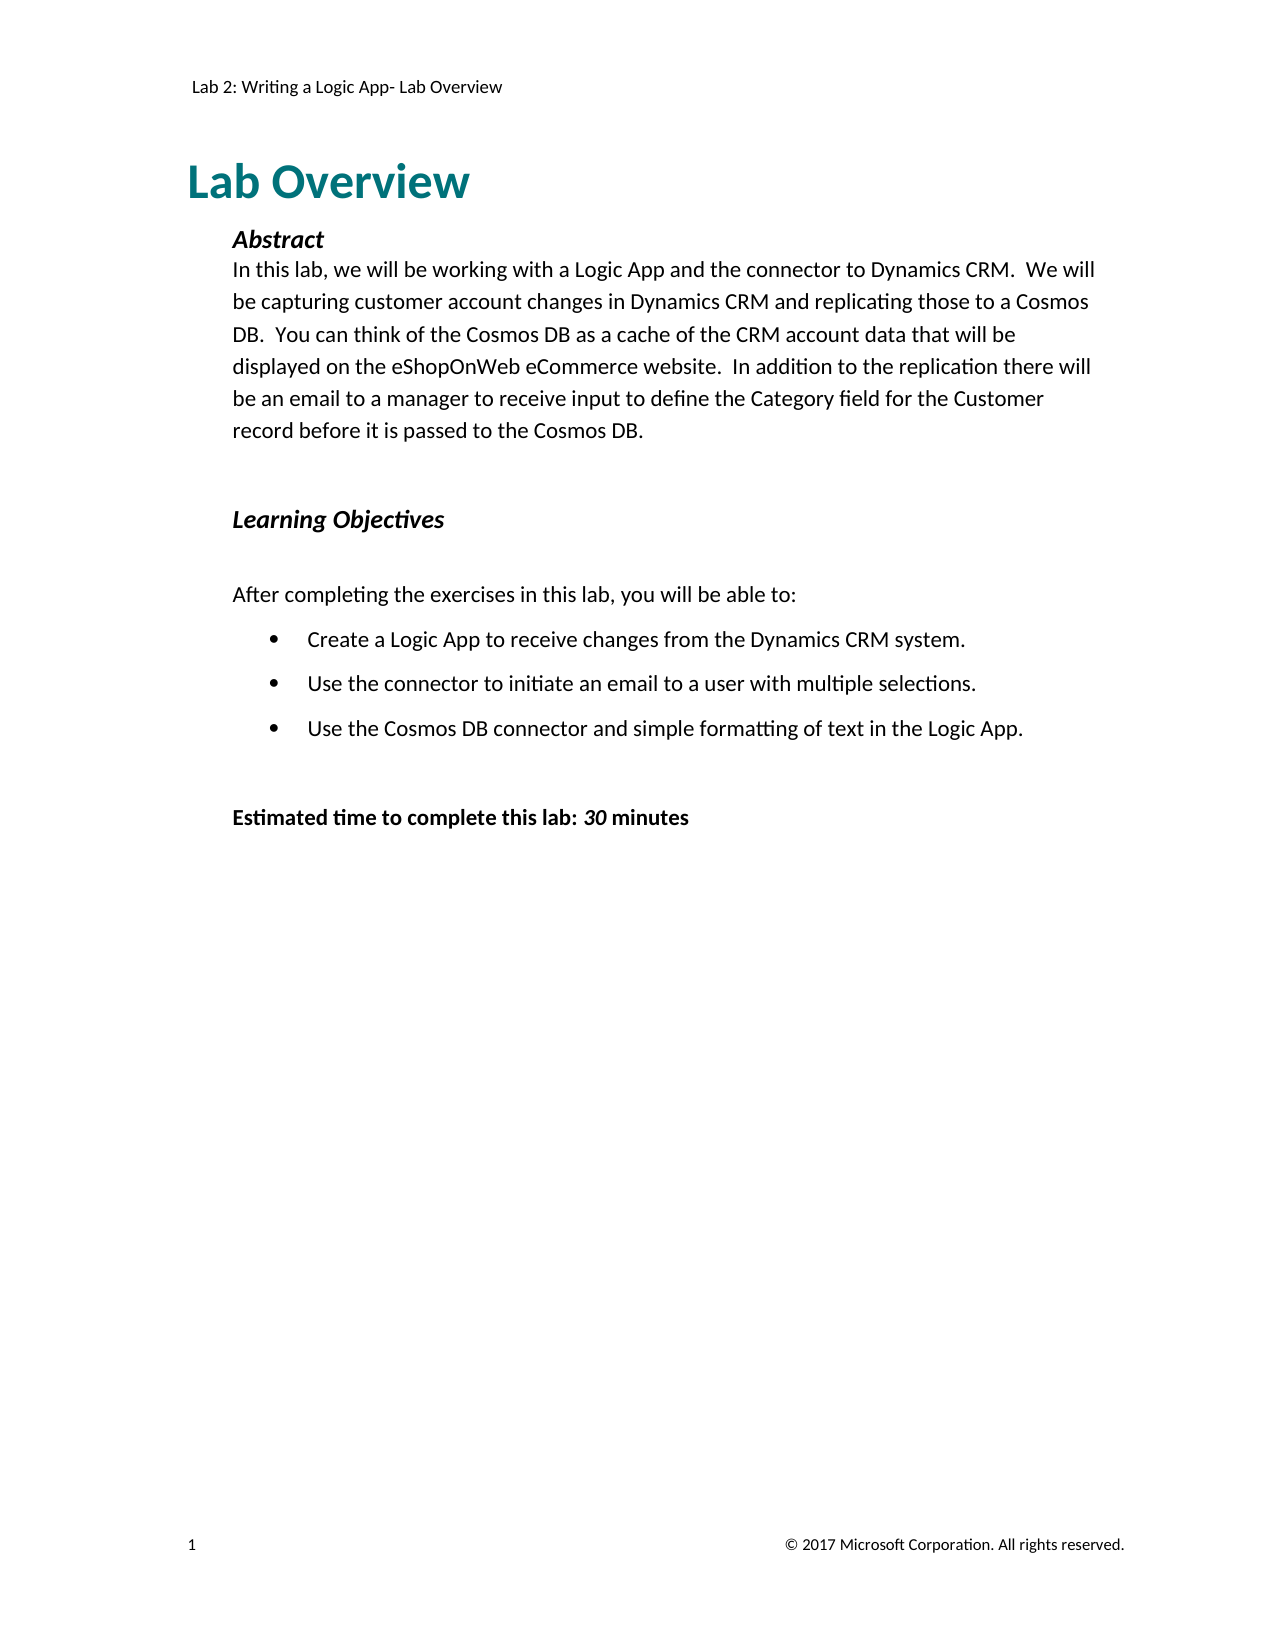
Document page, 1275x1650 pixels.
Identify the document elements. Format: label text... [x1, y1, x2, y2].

subtitle Learning Objectives [232, 504, 1110, 535]
text Estimated time to complete this lab: 30 minutes [232, 803, 1110, 832]
subtitle Abstract [232, 223, 1110, 255]
text After completing the exercises in this lab, you will be able to: [232, 580, 1110, 608]
subtitle Lab Overview [187, 150, 1110, 211]
list Use the Cosmos DB connector and simple formatting of text in the Logic App. [270, 714, 1110, 742]
list Create a Logic App to receive changes from the Dynamics CRM system. [270, 625, 1110, 653]
text In this lab, we will be working with a Logic App and the connector to Dynamics CRM. We will be capturing customer account changes in Dynamics CRM and replicating those to a Cosmos DB. You can think of the Cosmos DB as a cache of the CRM account data that will be displayed on the eShopOnWeb eCommerce website. In addition to the replication there will be an email to a manager to receive input to define the Category field for the Customer record before it is passed to the Cosmos DB. [232, 255, 1110, 444]
list Use the connector to initiate an email to a user with multiple selections. [270, 669, 1110, 697]
